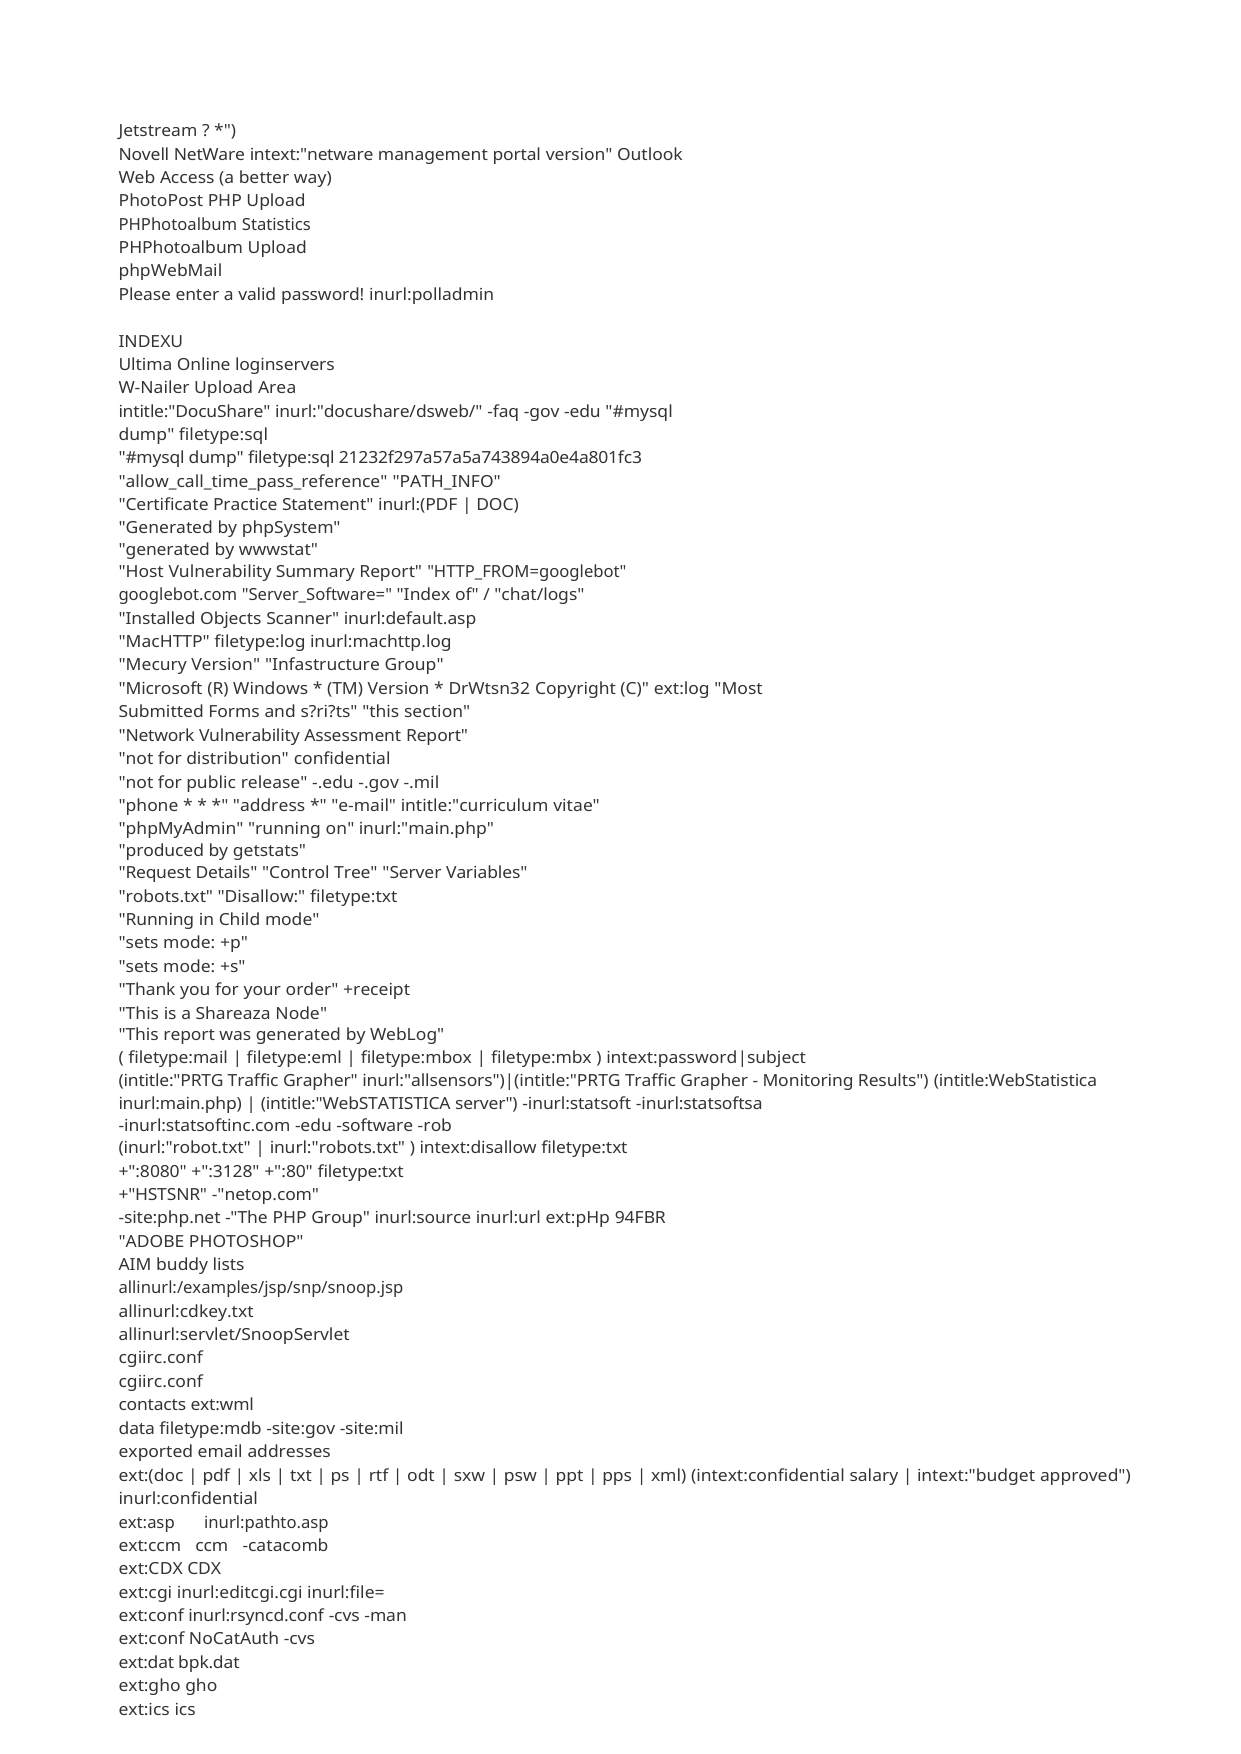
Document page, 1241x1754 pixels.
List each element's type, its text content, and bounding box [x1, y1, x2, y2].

text cgiirc.conf contacts ext:wml [118, 1370, 268, 1416]
text ext:asp inurl:pathto.asp ext:ccm ccm -catacomb ext:CDX CDX [118, 1510, 328, 1579]
text intitle:"DocuShare" inurl:"docushare/dsweb/" -faq -gov -edu "#mysql dump" filetype:sql [118, 399, 699, 446]
text "Microsoft (R) Windows * (TM) Version * DrWtsn32 Copyright (C)" ext:log "Most Submitted Forms and s?ri?ts" "this section" [118, 677, 779, 723]
text "Host Vulnerability Summary Report" "HTTP_FROM=googlebot" googlebot.com "Server_Software=" "Index of" / "chat/logs" [118, 559, 648, 606]
text "Installed Objects Scanner" inurl:default.asp "MacHTTP" filetype:log inurl:machttp.log "Mecury Version" "Infastructure Group" [118, 606, 506, 676]
text "phone * * *" "address *" "e-mail" intitle:"curriculum vitae" "phpMyAdmin" "running on" inurl:"main.php" [118, 793, 639, 839]
text "not for public release" -.edu -.gov -.mil [118, 770, 1134, 793]
text Please enter a valid password! inurl:polladmin [118, 283, 1134, 305]
text "Network Vulnerability Assessment Report" "not for distribution" confidential [118, 723, 492, 769]
text ( filetype:mail | filetype:eml | filetype:mbox | filetype:mbx ) intext:password|subject [118, 1045, 1134, 1068]
text "sets mode: +s" [118, 954, 1134, 977]
text Novell NetWare intext:"netware management portal version" Outlook Web Access (a better way) [118, 142, 699, 188]
text "Running in Child mode" "sets mode: +p" [118, 908, 332, 954]
text "generated by wwwstat" [118, 539, 1134, 559]
text "Request Details" "Control Tree" "Server Variables" "robots.txt" "Disallow:" filetype:txt [118, 861, 559, 907]
text +"HSTSNR" -"netop.com" [118, 1183, 1134, 1206]
text (inurl:"robot.txt" | inurl:"robots.txt" ) intext:disallow filetype:txt [118, 1136, 1134, 1159]
text ext:dat bpk.dat ext:gho gho ext:ics ics [118, 1651, 255, 1720]
text "This report was generated by WebLog" [118, 1024, 1134, 1044]
text -site:php.net -"The PHP Group" inurl:source inurl:url ext:pHp 94FBR "ADOBE PHOTOSHOP" [118, 1206, 699, 1252]
text "#mysql dump" filetype:sql 21232f297a57a5a743894a0e4a801fc3 "allow_call_time_pass_reference" "PATH_INFO" [118, 446, 697, 492]
text AIM buddy lists allinurl:/examples/jsp/snp/snoop.jsp allinurl:cdkey.txt allinurl:servlet/SnoopServlet cgiirc.conf [118, 1253, 434, 1369]
text Jetstream ? *") [118, 119, 1134, 141]
text INDEXU [118, 329, 1134, 352]
text data filetype:mdb -site:gov -site:mil exported email addresses [118, 1417, 435, 1463]
text "produced by getstats" [118, 840, 1134, 860]
text -inurl:statsoftinc.com -edu -software -rob [118, 1115, 1134, 1135]
text ext:(doc | pdf | xls | txt | ps | rtf | odt | sxw | psw | ppt | pps | xml) (intext:confidential salary | intext:"budget approved") inurl:confidential [118, 1463, 1134, 1509]
text PhotoPost PHP Upload PHPhotoalbum Statistics PHPhotoalbum Upload phpWebMail [118, 189, 385, 282]
text "Certificate Practice Statement" inurl:(PDF | DOC) "Generated by phpSystem" [118, 493, 553, 539]
text Ultima Online loginservers W-Nailer Upload Area [118, 353, 346, 399]
text (intitle:"PRTG Traffic Grapher" inurl:"allsensors")|(intitle:"PRTG Traffic Grapher - Monitoring Results") (intitle:WebStatistica inurl:main.php) | (intitle:"WebSTATISTICA server") -inurl:statsoft -inurl:statsoftsa [118, 1069, 1134, 1115]
text "Thank you for your order" +receipt "This is a Shareaza Node" [118, 978, 431, 1024]
text ext:cgi inurl:editcgi.cgi inurl:file= ext:conf inurl:rsyncd.conf -cvs -man ext:conf NoCatAuth -cvs [118, 1580, 437, 1650]
text +":8080" +":3128" +":80" filetype:txt [118, 1159, 1134, 1182]
